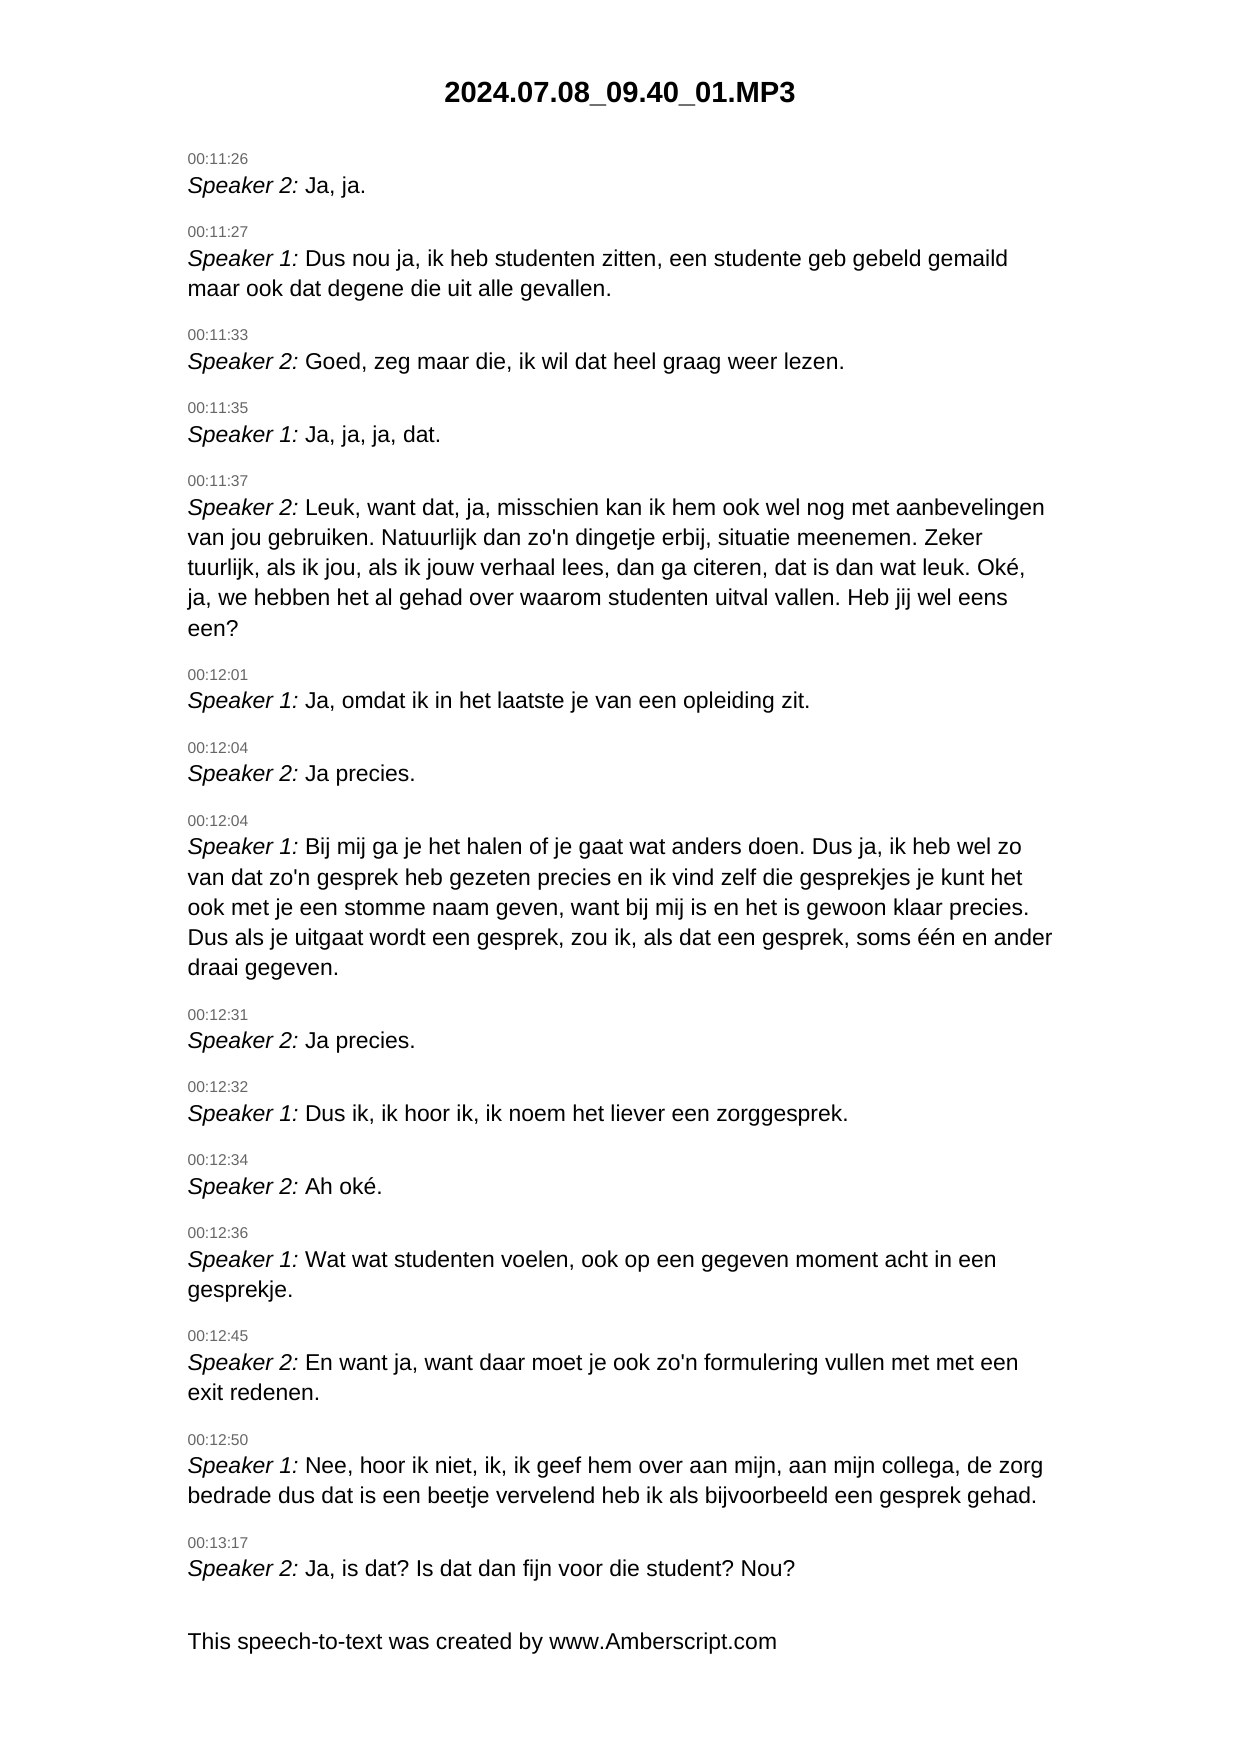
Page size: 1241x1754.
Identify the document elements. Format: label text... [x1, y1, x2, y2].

text 00:11:35 Speaker 1: Ja, ja, ja, dat. [187, 399, 1053, 447]
text 00:11:37 Speaker 2: Leuk, want dat, ja, misschien kan ik hem ook wel nog met aanbevelingen van jou gebruiken. Natuurlijk dan zo'n dingetje erbij, situatie meenemen. Zeker tuurlijk, als ik jou, als ik jouw verhaal lees, dan ga citeren, dat is dan wat leuk. Oké, ja, we hebben het al gehad over waarom studenten uitval vallen. Heb jij wel eens een? [187, 472, 1053, 641]
text 00:12:01 Speaker 1: Ja, omdat ik in het laatste je van een opleiding zit. [187, 666, 1053, 714]
text 00:12:31 Speaker 2: Ja precies. [187, 1005, 1053, 1053]
text 00:12:04 Speaker 1: Bij mij ga je het halen of je gaat wat anders doen. Dus ja, ik heb wel zo van dat zo'n gesprek heb gezeten precies en ik vind zelf die gesprekjes je kunt het ook met je een stomme naam geven, want bij mij is en het is gewoon klaar precies. Dus als je uitgaat wordt een gesprek, zou ik, als dat een gesprek, soms één en ander draai gegeven. [187, 811, 1053, 981]
text 00:12:34 Speaker 2: Ah oké. [187, 1151, 1053, 1199]
text 00:11:26 Speaker 2: Ja, ja. [187, 150, 1053, 198]
text 00:11:33 Speaker 2: Goed, zeg maar die, ik wil dat heel graag weer lezen. [187, 326, 1053, 374]
text 00:12:04 Speaker 2: Ja precies. [187, 738, 1053, 787]
text 00:12:32 Speaker 1: Dus ik, ik hoor ik, ik noem het liever een zorggesprek. [187, 1078, 1053, 1126]
text 00:12:45 Speaker 2: En want ja, want daar moet je ook zo'n formulering vullen met met een exit redenen. [187, 1327, 1053, 1406]
text 00:11:27 Speaker 1: Dus nou ja, ik heb studenten zitten, een studente geb gebeld gemaild maar ook dat degene die uit alle gevallen. [187, 223, 1053, 301]
text 00:13:17 Speaker 2: Ja, is dat? Is dat dan fijn voor die student? Nou? [187, 1533, 1053, 1582]
text 00:12:36 Speaker 1: Wat wat studenten voelen, ook op een gegeven moment acht in een gesprekje. [187, 1224, 1053, 1302]
text 00:12:50 Speaker 1: Nee, hoor ik niet, ik, ik geef hem over aan mijn, aan mijn collega, de zorg bedrade dus dat is een beetje vervelend heb ik als bijvoorbeeld een gesprek gehad. [187, 1430, 1053, 1509]
